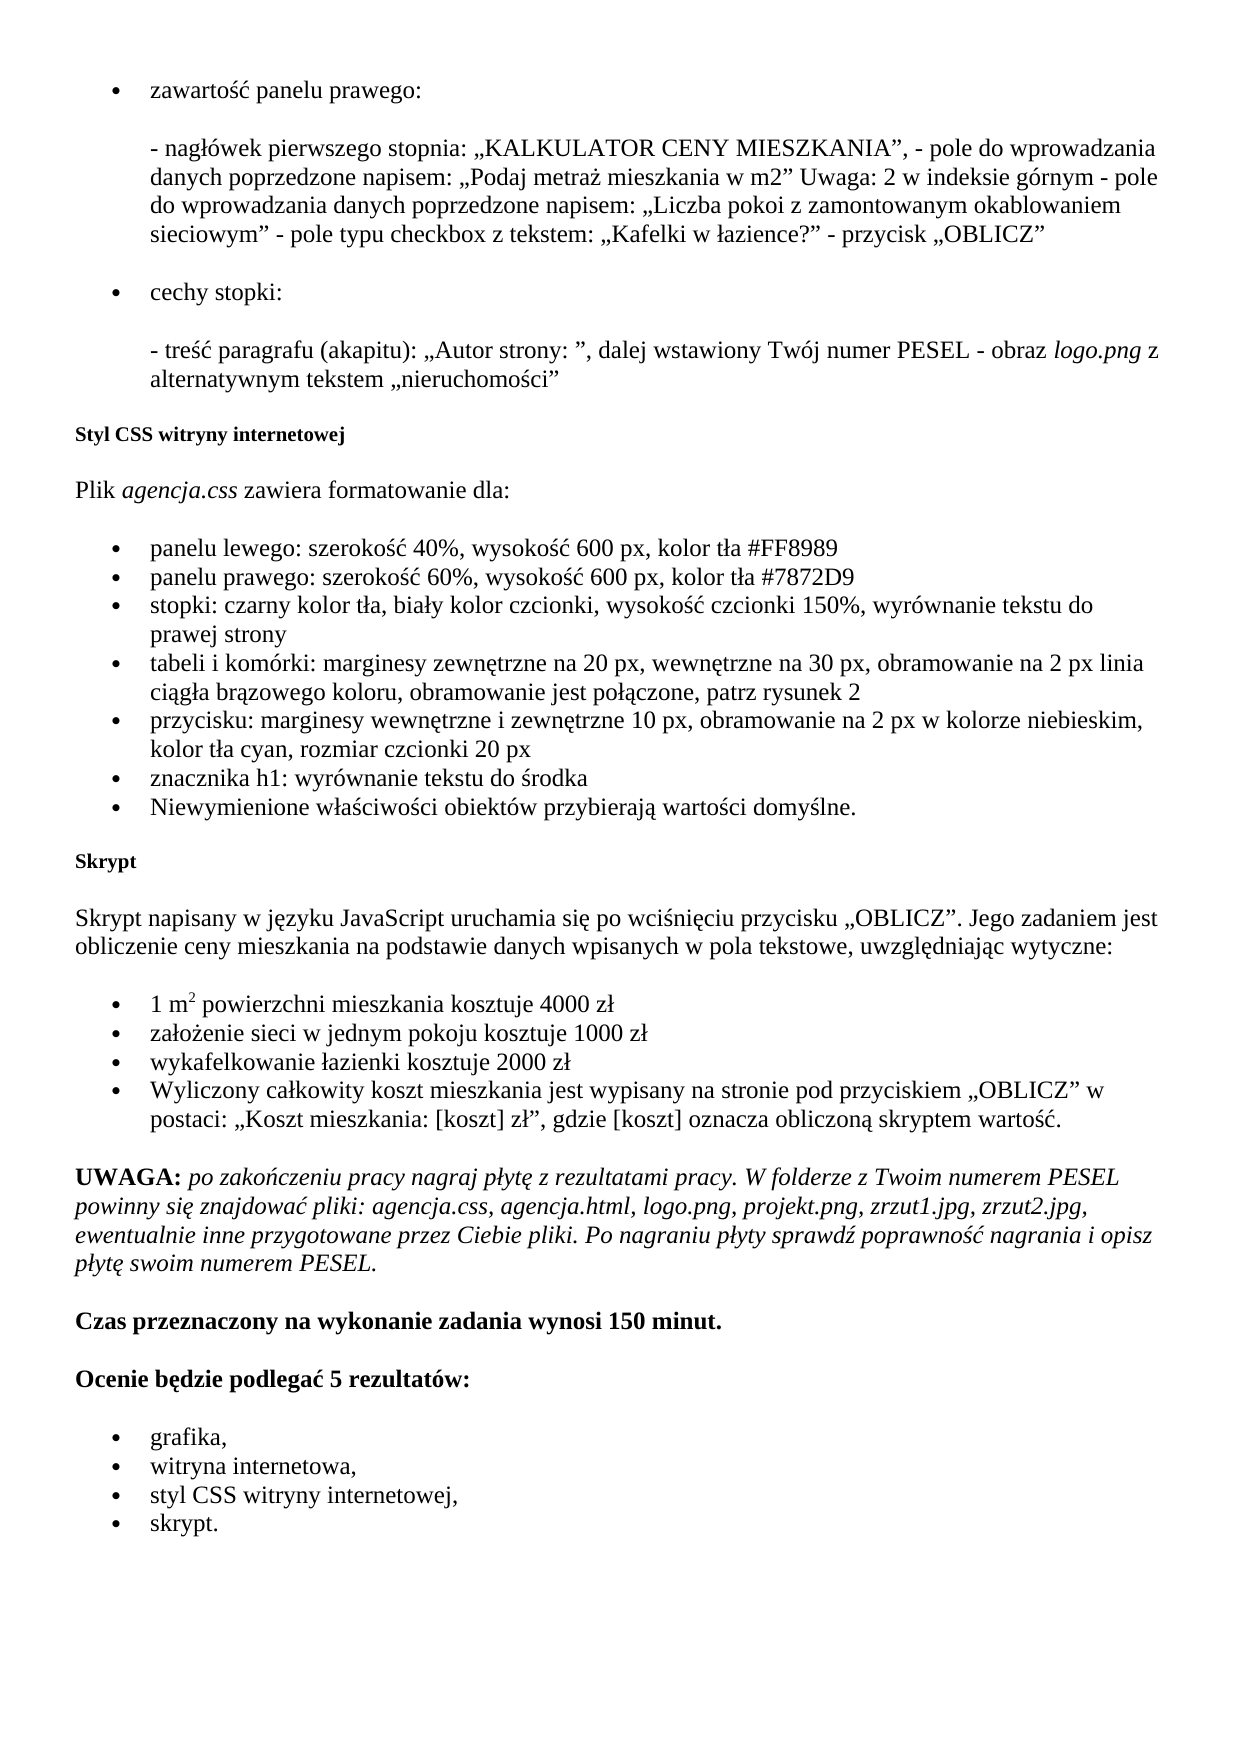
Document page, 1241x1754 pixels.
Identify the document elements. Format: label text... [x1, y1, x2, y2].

list witryna internetowa, [112, 1451, 1165, 1480]
text - treść paragrafu (akapitu): „Autor strony: ”, dalej wstawiony Twój numer PESEL - obraz logo.png z alternatywnym tekstem „nieruchomości” [150, 335, 1165, 392]
text Czas przeznaczony na wykonanie zadania wynosi 150 minut. [75, 1306, 1165, 1335]
list panelu prawego: szerokość 60%, wysokość 600 px, kolor tła #7872D9 [112, 562, 1165, 590]
list zawartość panelu prawego: [112, 75, 1165, 104]
text Ocenie będzie podlegać 5 rezultatów: [75, 1364, 1165, 1393]
text UWAGA: po zakończeniu pracy nagraj płytę z rezultatami pracy. W folderze z Twoim numerem PESEL powinny się znajdować pliki: agencja.css, agencja.html, logo.png, projekt.png, zrzut1.jpg, zrzut2.jpg, ewentualnie inne przygotowane przez Ciebie pliki. Po nagraniu płyty sprawdź poprawność nagrania i opisz płytę swoim numerem PESEL. [75, 1162, 1165, 1277]
list znacznika h1: wyrównanie tekstu do środka [112, 763, 1165, 792]
list 1 m2 powierzchni mieszkania kosztuje 4000 zł [112, 989, 1165, 1018]
list skrypt. [112, 1508, 1165, 1537]
list cechy stopki: [112, 277, 1165, 306]
list tabeli i komórki: marginesy zewnętrzne na 20 px, wewnętrzne na 30 px, obramowanie na 2 px linia ciągła brązowego koloru, obramowanie jest połączone, patrz rysunek 2 [112, 648, 1165, 705]
list stopki: czarny kolor tła, biały kolor czcionki, wysokość czcionki 150%, wyrównanie tekstu do prawej strony [112, 590, 1165, 648]
text Plik agencja.css zawiera formatowanie dla: [75, 475, 1165, 504]
text Skrypt napisany w języku JavaScript uruchamia się po wciśnięciu przycisku „OBLICZ”. Jego zadaniem jest obliczenie ceny mieszkania na podstawie danych wpisanych w pola tekstowe, uwzględniając wytyczne: [75, 903, 1165, 960]
text - nagłówek pierwszego stopnia: „KALKULATOR CENY MIESZKANIA”, - pole do wprowadzania danych poprzedzone napisem: „Podaj metraż mieszkania w m2” Uwaga: 2 w indeksie górnym - pole do wprowadzania danych poprzedzone napisem: „Liczba pokoi z zamontowanym okablowaniem sieciowym” - pole typu checkbox z tekstem: „Kafelki w łazience?” - przycisk „OBLICZ” [150, 133, 1165, 248]
list Wyliczony całkowity koszt mieszkania jest wypisany na stronie pod przyciskiem „OBLICZ” w postaci: „Koszt mieszkania: [koszt] zł”, gdzie [koszt] oznacza obliczoną skryptem wartość. [112, 1076, 1165, 1133]
list przycisku: marginesy wewnętrzne i zewnętrzne 10 px, obramowanie na 2 px w kolorze niebieskim, kolor tła cyan, rozmiar czcionki 20 px [112, 705, 1165, 763]
text Skrypt [75, 849, 1165, 873]
list styl CSS witryny internetowej, [112, 1480, 1165, 1508]
list grafika, [112, 1422, 1165, 1451]
list panelu lewego: szerokość 40%, wysokość 600 px, kolor tła #FF8989 [112, 533, 1165, 562]
text Styl CSS witryny internetowej [75, 422, 1165, 446]
list wykafelkowanie łazienki kosztuje 2000 zł [112, 1047, 1165, 1076]
list Niewymienione właściwości obiektów przybierają wartości domyślne. [112, 792, 1165, 820]
list założenie sieci w jednym pokoju kosztuje 1000 zł [112, 1018, 1165, 1047]
